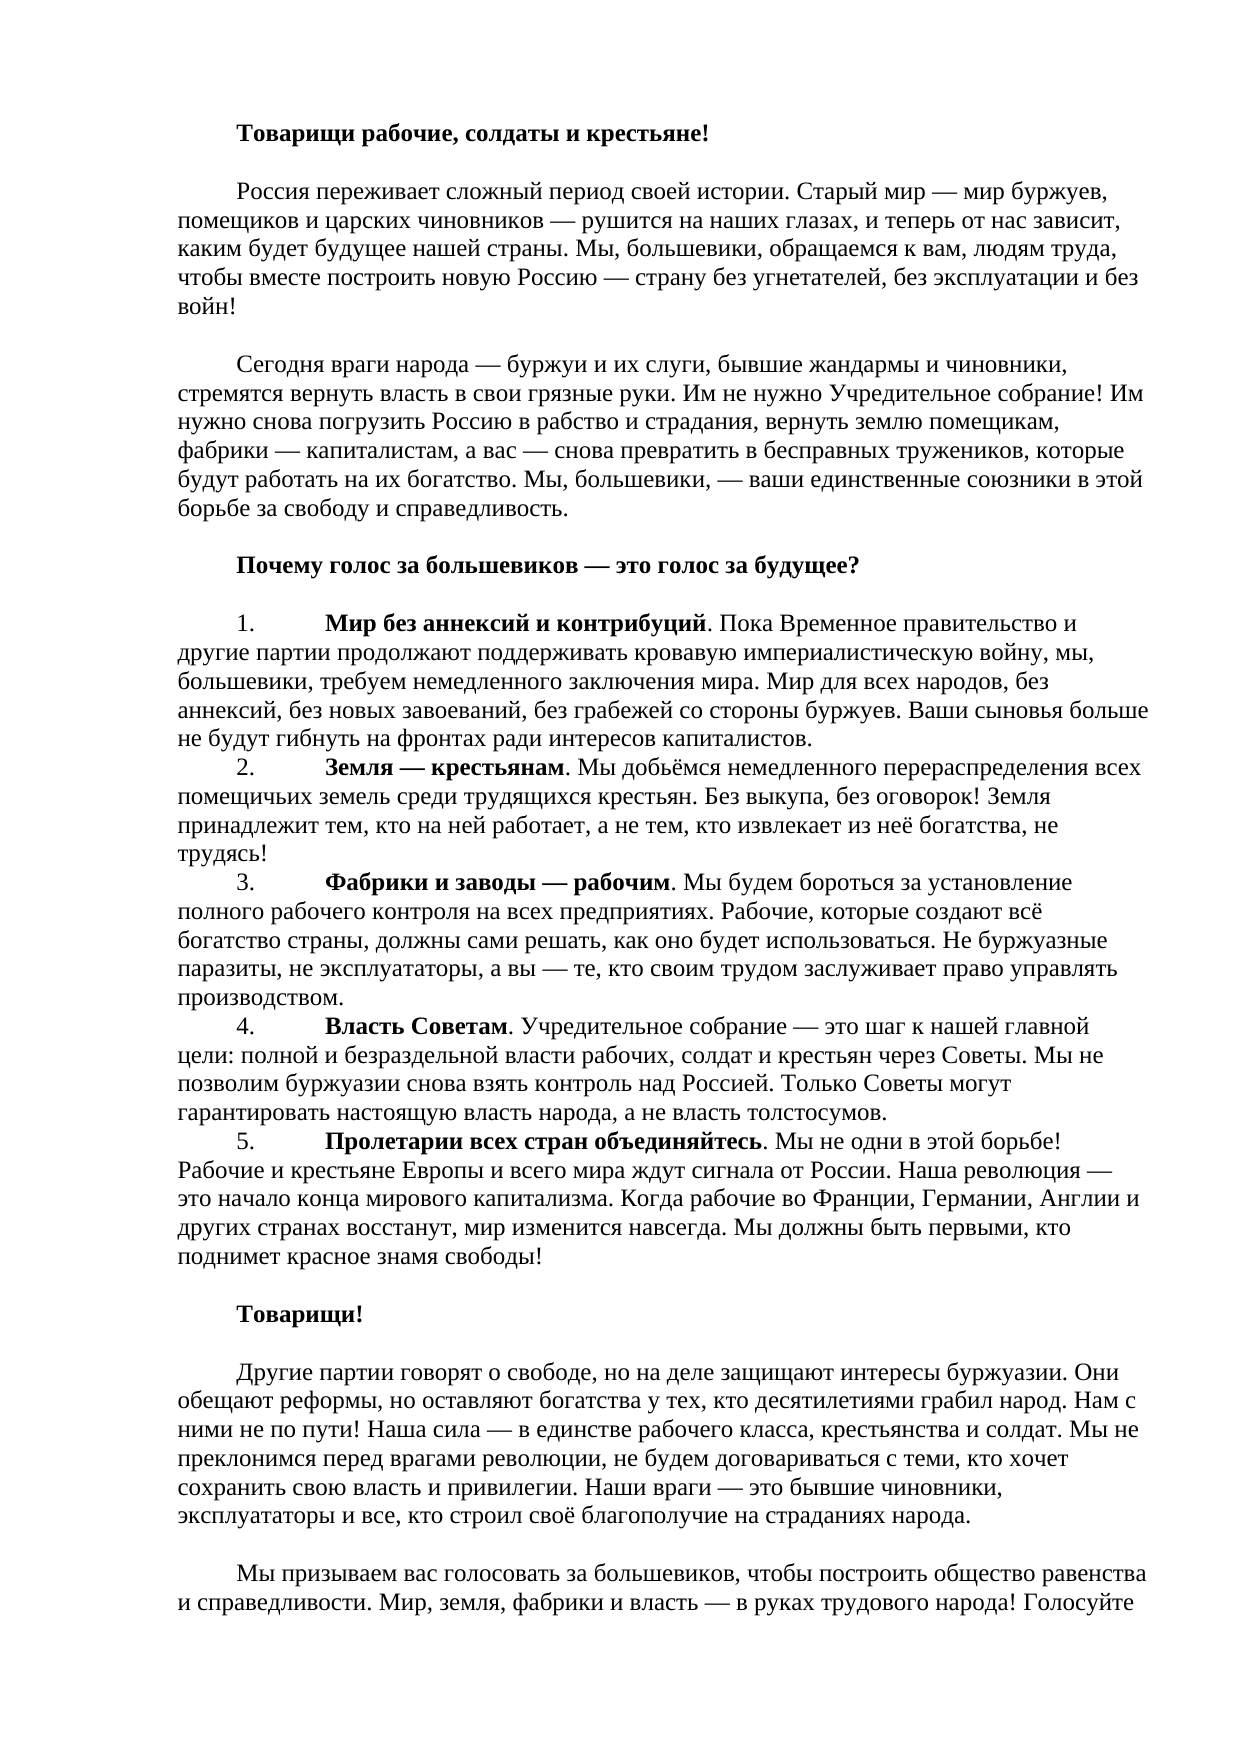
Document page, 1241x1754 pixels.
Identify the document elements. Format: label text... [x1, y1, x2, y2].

text Россия переживает сложный период своей истории. Старый мир — мир буржуев, помещиков и царских чиновников — рушится на наших глазах, и теперь от нас зависит, каким будет будущее нашей страны. Мы, большевики, обращаемся к вам, людям труда, чтобы вместе построить новую Россию — страну без угнетателей, без эксплуатации и без войн! [177, 176, 1152, 320]
list Фабрики и заводы — рабочим. Мы будем бороться за установление полного рабочего контроля на всех предприятиях. Рабочие, которые создают всё богатство страны, должны сами решать, как оно будет использоваться. Не буржуазные паразиты, не эксплуататоры, а вы — те, кто своим трудом заслуживает право управлять производством. [177, 926, 1152, 1069]
list Земля — крестьянам. Мы добьёмся немедленного перераспределения всех помещичьих земель среди трудящихся крестьян. Без выкупа, без оговорок! Земля принадлежит тем, кто на ней работает, а не тем, кто извлекает из неё богатства, не трудясь! [177, 781, 1152, 896]
list Пролетарии всех стран объединяйтесь. Мы не одни в этой борьбе! Рабочие и крестьяне Европы и всего мира ждут сигнала от России. Наша революция — это начало конца мирового капитализма. Когда рабочие во Франции, Германии, Англии и других странах восстанут, мир изменится навсегда. Мы должны быть первыми, кто поднимет красное знамя свободы! [177, 1243, 1152, 1386]
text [177, 1473, 1152, 1588]
text Товарищи рабочие, солдаты и крестьяне! [177, 118, 1152, 147]
text Почему голос за большевиков — это голос за будущее? [177, 551, 1152, 579]
list Мир без аннексий и контрибуций. Пока Временное правительство и другие партии продолжают поддерживать кровавую империалистическую войну, мы, большевики, требуем немедленного заключения мира. Мир для всех народов, без аннексий, без новых завоеваний, без грабежей со стороны буржуев. Ваши сыновья больше не будут гибнуть на фронтах ради интересов капиталистов. [177, 608, 1152, 752]
text Сегодня враги народа — буржуи и их слуги, бывшие жандармы и чиновники, стремятся вернуть власть в свои грязные руки. Им не нужно Учредительное собрание! Им нужно снова погрузить Россию в рабство и страдания, вернуть землю помещикам, фабрики — капиталистам, а вас — снова превратить в бесправных тружеников, которые будут работать на их богатство. Мы, большевики, — ваши единственные союзники в этой борьбе за свободу и справедливость. [177, 349, 1152, 521]
list Власть Советам. Учредительное собрание — это шаг к нашей главной цели: полной и безраздельной власти рабочих, солдат и крестьян через Советы. Мы не позволим буржуазии снова взять контроль над Россией. Только Советы могут гарантировать настоящую власть народа, а не власть толстосумов. [177, 1098, 1152, 1213]
text Товарищи! [177, 1416, 1152, 1444]
